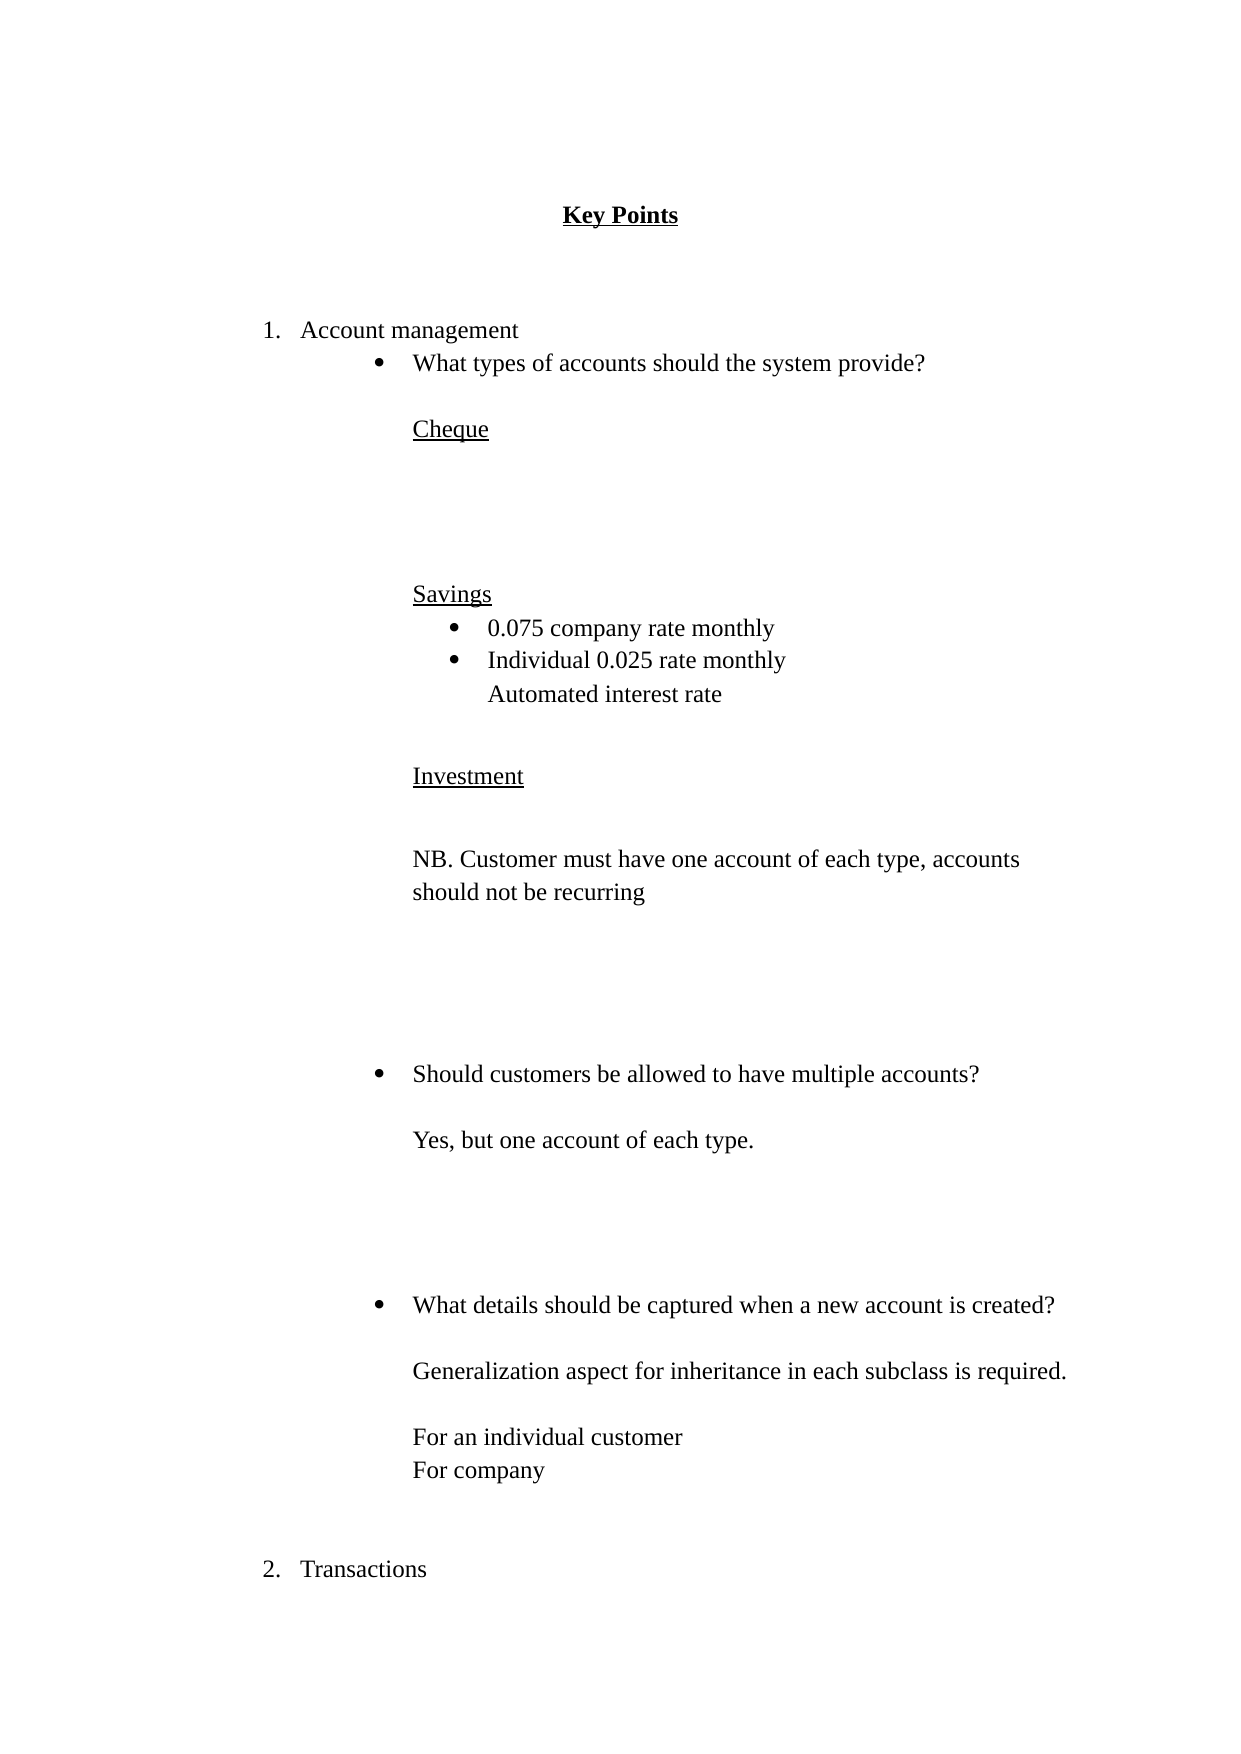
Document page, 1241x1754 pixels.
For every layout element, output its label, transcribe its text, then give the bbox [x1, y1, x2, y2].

list What details should be captured when a new account is created? [375, 1290, 1090, 1319]
list Account management [262, 315, 1090, 344]
list 0.075 company rate monthly [450, 613, 1090, 641]
list What types of accounts should the system provide? [375, 348, 1090, 377]
list NB. Customer must have one account of each type, accounts should not be recurring [412, 844, 1090, 906]
list Cheque [412, 414, 1090, 443]
list Savings [412, 579, 1090, 608]
list Should customers be allowed to have multiple accounts? [375, 1059, 1090, 1088]
list Transactions [262, 1554, 1090, 1583]
text Key Points [150, 200, 1090, 228]
list For an individual customer [412, 1422, 1090, 1451]
list Yes, but one account of each type. [412, 1125, 1090, 1154]
list For company [412, 1455, 1090, 1484]
list Generalization aspect for inheritance in each subclass is required. [412, 1356, 1090, 1385]
text Investment [412, 761, 1090, 790]
list Individual 0.025 rate monthly [450, 646, 1090, 674]
list Automated interest rate [487, 679, 1090, 707]
